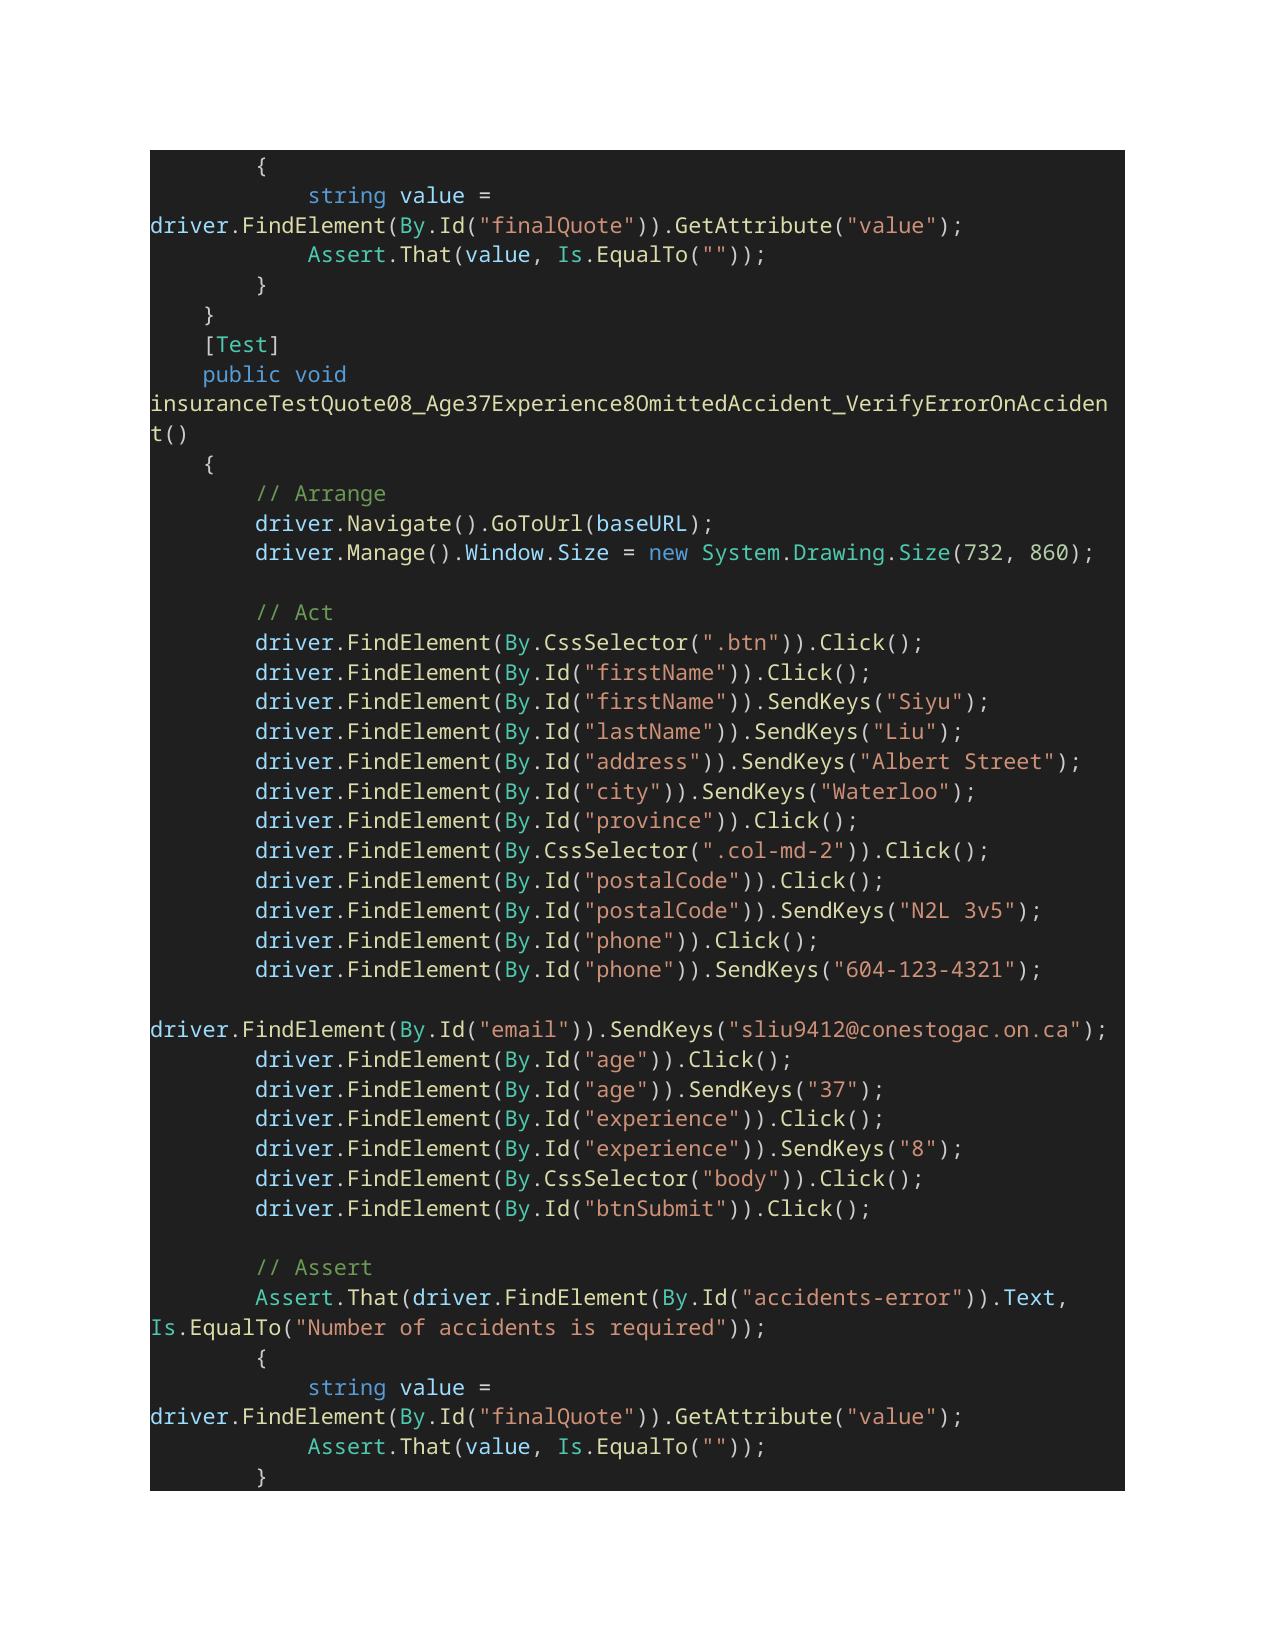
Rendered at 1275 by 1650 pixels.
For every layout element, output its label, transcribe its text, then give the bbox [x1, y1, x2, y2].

text driver.FindElement(By.Id("experience")).SendKeys("8"); [150, 1133, 1125, 1163]
text string value = driver.FindElement(By.Id("finalQuote")).GetAttribute("value"); [150, 1371, 1125, 1431]
text } [150, 299, 1125, 329]
text driver.FindElement(By.Id("phone")).SendKeys("604-123-4321"); [150, 954, 1125, 984]
text Assert.That(value, Is.EqualTo("")); [150, 1431, 1125, 1461]
text Assert.That(value, Is.EqualTo("")); [150, 239, 1125, 269]
text driver.FindElement(By.Id("address")).SendKeys("Albert Street"); [150, 746, 1125, 776]
text // Arrange [150, 478, 1125, 507]
text // Assert [150, 1252, 1125, 1282]
text driver.FindElement(By.Id("province")).Click(); [150, 805, 1125, 835]
text driver.FindElement(By.Id("firstName")).SendKeys("Siyu"); [150, 686, 1125, 716]
text driver.FindElement(By.CssSelector(".btn")).Click(); [150, 627, 1125, 656]
text driver.FindElement(By.Id("experience")).Click(); [150, 1103, 1125, 1133]
text } [150, 269, 1125, 299]
text public void insuranceTestQuote08_Age37Experience8OmittedAccident_VerifyErrorOnAccident() [150, 358, 1125, 448]
text driver.FindElement(By.Id("btnSubmit")).Click(); [150, 1193, 1125, 1222]
text driver.FindElement(By.Id("city")).SendKeys("Waterloo"); [150, 776, 1125, 805]
text { [150, 1342, 1125, 1371]
text { [150, 448, 1125, 478]
text string value = driver.FindElement(By.Id("finalQuote")).GetAttribute("value"); [150, 180, 1125, 239]
text driver.Navigate().GoToUrl(baseURL); [150, 507, 1125, 537]
text driver.FindElement(By.Id("postalCode")).SendKeys("N2L 3v5"); [150, 895, 1125, 924]
text driver.FindElement(By.Id("age")).Click(); [150, 1044, 1125, 1073]
text driver.FindElement(By.Id("firstName")).Click(); [150, 656, 1125, 686]
text driver.FindElement(By.Id("phone")).Click(); [150, 924, 1125, 954]
text driver.FindElement(By.CssSelector(".col-md-2")).Click(); [150, 835, 1125, 865]
text // Act [150, 597, 1125, 627]
text driver.FindElement(By.Id("age")).SendKeys("37"); [150, 1073, 1125, 1103]
text driver.FindElement(By.Id("postalCode")).Click(); [150, 865, 1125, 895]
text } [150, 1461, 1125, 1491]
text [Test] [150, 329, 1125, 358]
text { [150, 150, 1125, 180]
text driver.Manage().Window.Size = new System.Drawing.Size(732, 860); [150, 537, 1125, 567]
text driver.FindElement(By.Id("email")).SendKeys("sliu9412@conestogac.on.ca"); [150, 984, 1125, 1044]
text driver.FindElement(By.CssSelector("body")).Click(); [150, 1163, 1125, 1193]
text driver.FindElement(By.Id("lastName")).SendKeys("Liu"); [150, 716, 1125, 746]
text Assert.That(driver.FindElement(By.Id("accidents-error")).Text, Is.EqualTo("Number of accidents is required")); [150, 1282, 1125, 1342]
